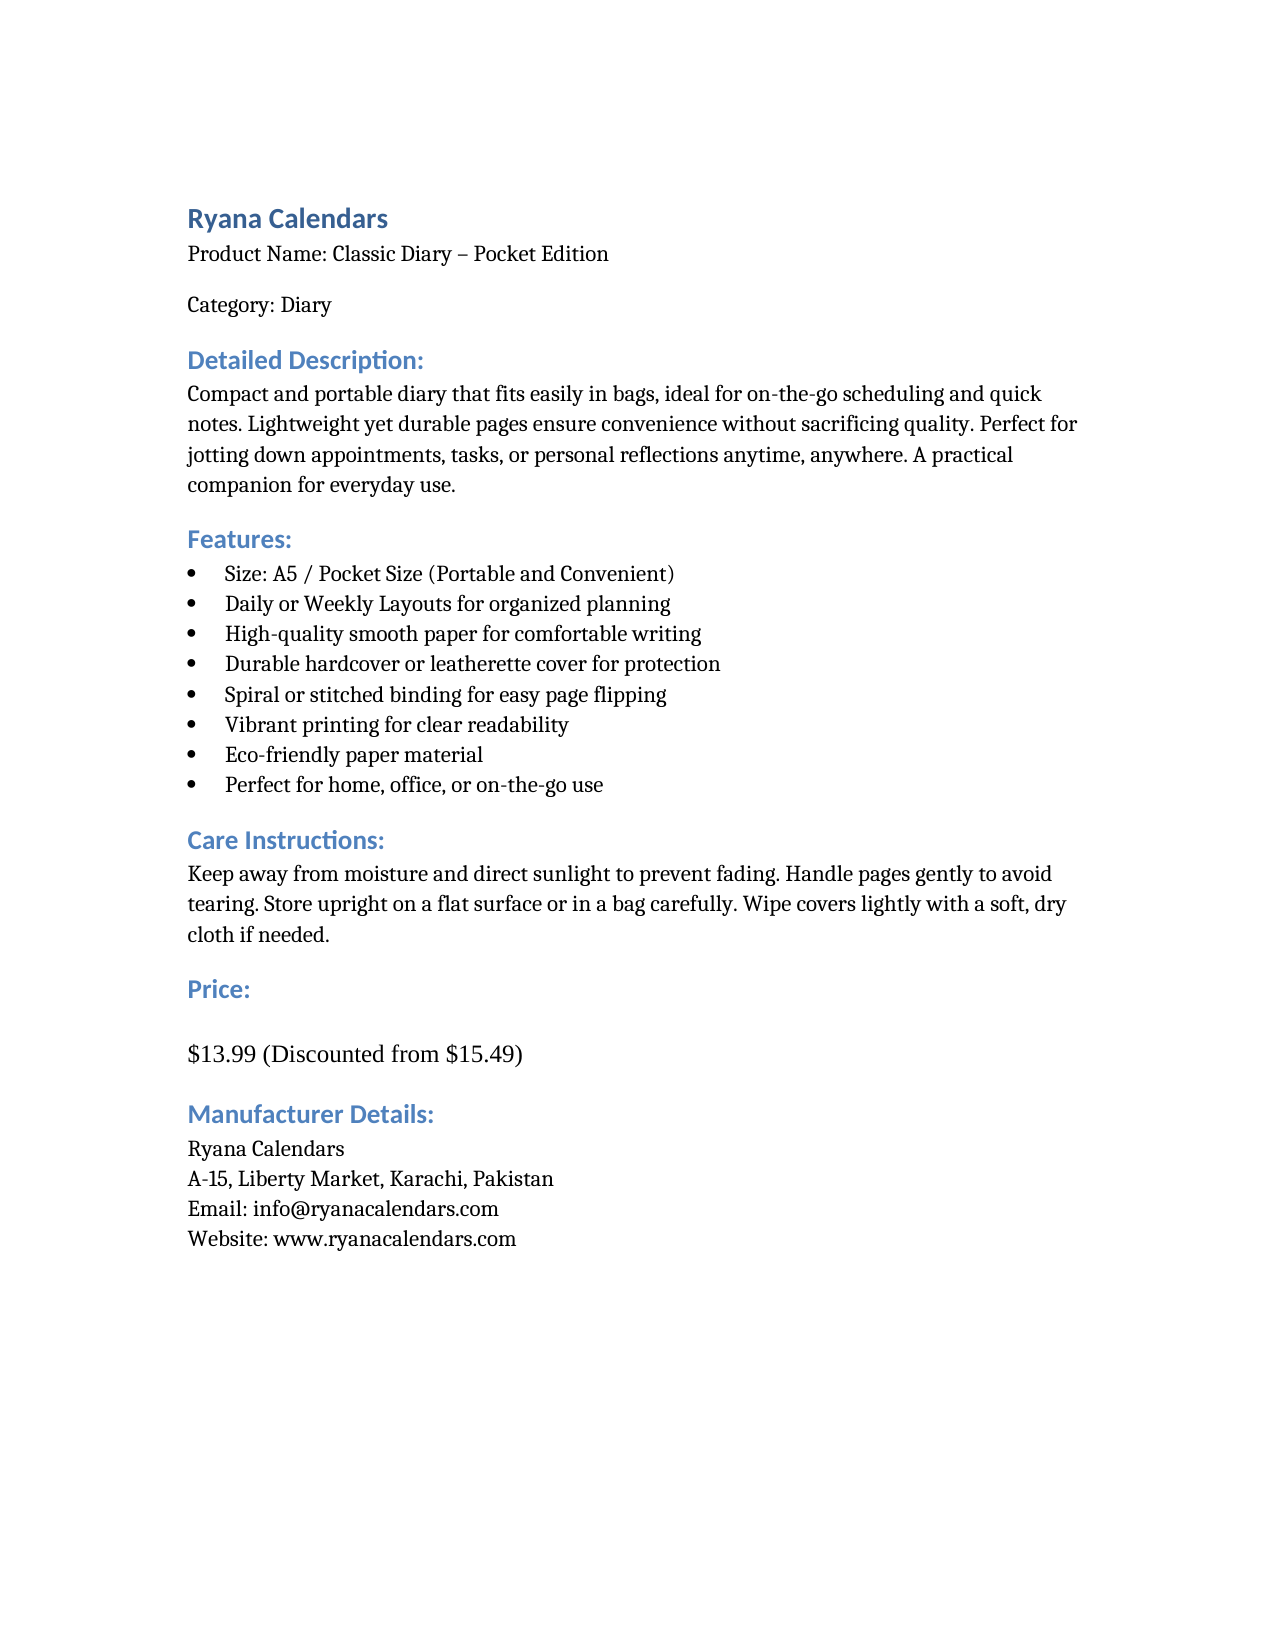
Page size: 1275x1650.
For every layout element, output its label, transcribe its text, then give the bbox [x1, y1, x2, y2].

subtitle Care Instructions: [187, 823, 1087, 856]
list Perfect for home, office, or on-the-go use [187, 772, 1087, 798]
text $13.99 (Discounted from $15.49) [187, 1039, 1087, 1068]
text Product Name: Classic Diary – Pocket Edition [187, 241, 1087, 267]
list Vibrant printing for clear readability [187, 712, 1087, 738]
list Spiral or stitched binding for easy page flipping [187, 681, 1087, 708]
text Keep away from moisture and direct sunlight to prevent fading. Handle pages gently to avoid tearing. Store upright on a flat surface or in a bag carefully. Wipe covers lightly with a soft, dry cloth if needed. [187, 861, 1087, 948]
subtitle Ryana Calendars [187, 200, 1087, 236]
subtitle Features: [187, 523, 1087, 556]
list Eco-friendly paper material [187, 742, 1087, 768]
subtitle Price: [187, 972, 1087, 1005]
list Size: A5 / Pocket Size (Portable and Convenient) [187, 561, 1087, 587]
list Durable hardcover or leatherette cover for protection [187, 651, 1087, 677]
list High-quality smooth paper for comfortable writing [187, 621, 1087, 647]
text Ryana Calendars A-15, Liberty Market, Karachi, Pakistan Email: info@ryanacalendars.com Website: www.ryanacalendars.com [187, 1135, 1087, 1252]
text Category: Diary [187, 292, 1087, 318]
subtitle Detailed Description: [187, 343, 1087, 376]
subtitle Manufacturer Details: [187, 1097, 1087, 1130]
text Compact and portable diary that fits easily in bags, ideal for on-the-go scheduling and quick notes. Lightweight yet durable pages ensure convenience without sacrificing quality. Perfect for jotting down appointments, tasks, or personal reflections anytime, anywhere. A practical companion for everyday use. [187, 381, 1087, 498]
list Daily or Weekly Layouts for organized planning [187, 591, 1087, 617]
